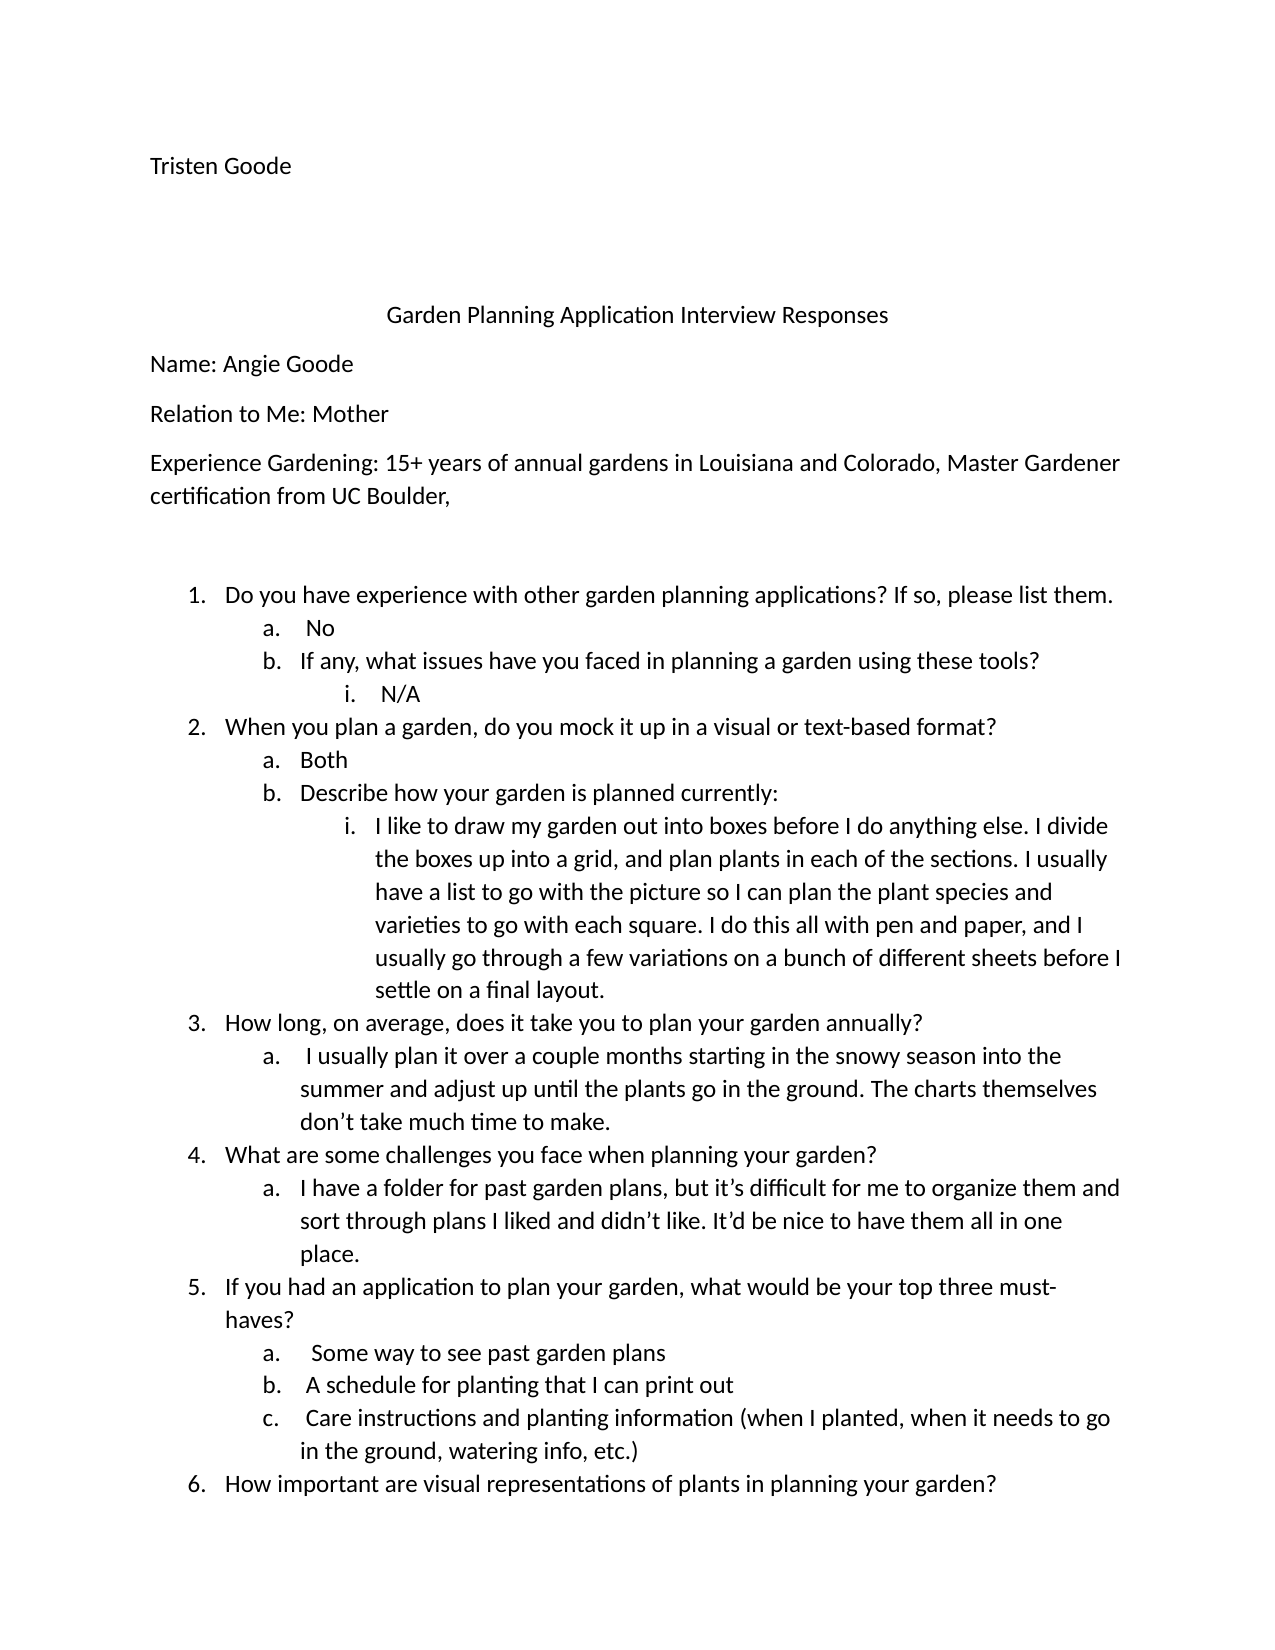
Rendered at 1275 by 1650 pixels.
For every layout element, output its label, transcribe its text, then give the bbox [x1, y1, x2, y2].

list I like to draw my garden out into boxes before I do anything else. I divide the boxes up into a grid, and plan plants in each of the sections. I usually have a list to go with the picture so I can plan the plant species and varieties to go with each square. I do this all with pen and paper, and I usually go through a few variations on a bunch of different sheets before I settle on a final layout. [356, 810, 1125, 1005]
list Some way to see past garden plans [262, 1337, 1125, 1367]
list How long, on average, does it take you to plan your garden annually? [187, 1007, 1125, 1038]
list N/A [356, 678, 1125, 709]
list If any, what issues have you faced in planning a garden using these tools? [262, 645, 1125, 676]
list Both [262, 744, 1125, 775]
list Care instructions and planting information (when I planted, when it needs to go in the ground, watering info, etc.) [262, 1402, 1125, 1466]
list I have a folder for past garden plans, but it’s difficult for me to organize them and sort through plans I liked and didn’t like. It’d be nice to have them all in one place. [262, 1172, 1125, 1268]
text Relation to Me: Mother [150, 398, 1125, 428]
list When you plan a garden, do you mock it up in a visual or text-based format? [187, 711, 1125, 742]
list How important are visual representations of plants in planning your garden? [187, 1468, 1125, 1499]
text Garden Planning Application Interview Responses [150, 299, 1125, 329]
list If you had an application to plan your garden, what would be your top three must-haves? [187, 1271, 1125, 1334]
list A schedule for planting that I can print out [262, 1369, 1125, 1400]
list Do you have experience with other garden planning applications? If so, please list them. [187, 579, 1125, 610]
list I usually plan it over a couple months starting in the snowy season into the summer and adjust up until the plants go in the ground. The charts themselves don’t take much time to make. [262, 1040, 1125, 1137]
list No [262, 612, 1125, 643]
list Describe how your garden is planned currently: [262, 777, 1125, 808]
text Experience Gardening: 15+ years of annual gardens in Louisiana and Colorado, Master Gardener certification from UC Boulder, [150, 447, 1125, 511]
text Tristen Goode [150, 150, 1125, 181]
text Name: Angie Goode [150, 348, 1125, 379]
list What are some challenges you face when planning your garden? [187, 1139, 1125, 1170]
